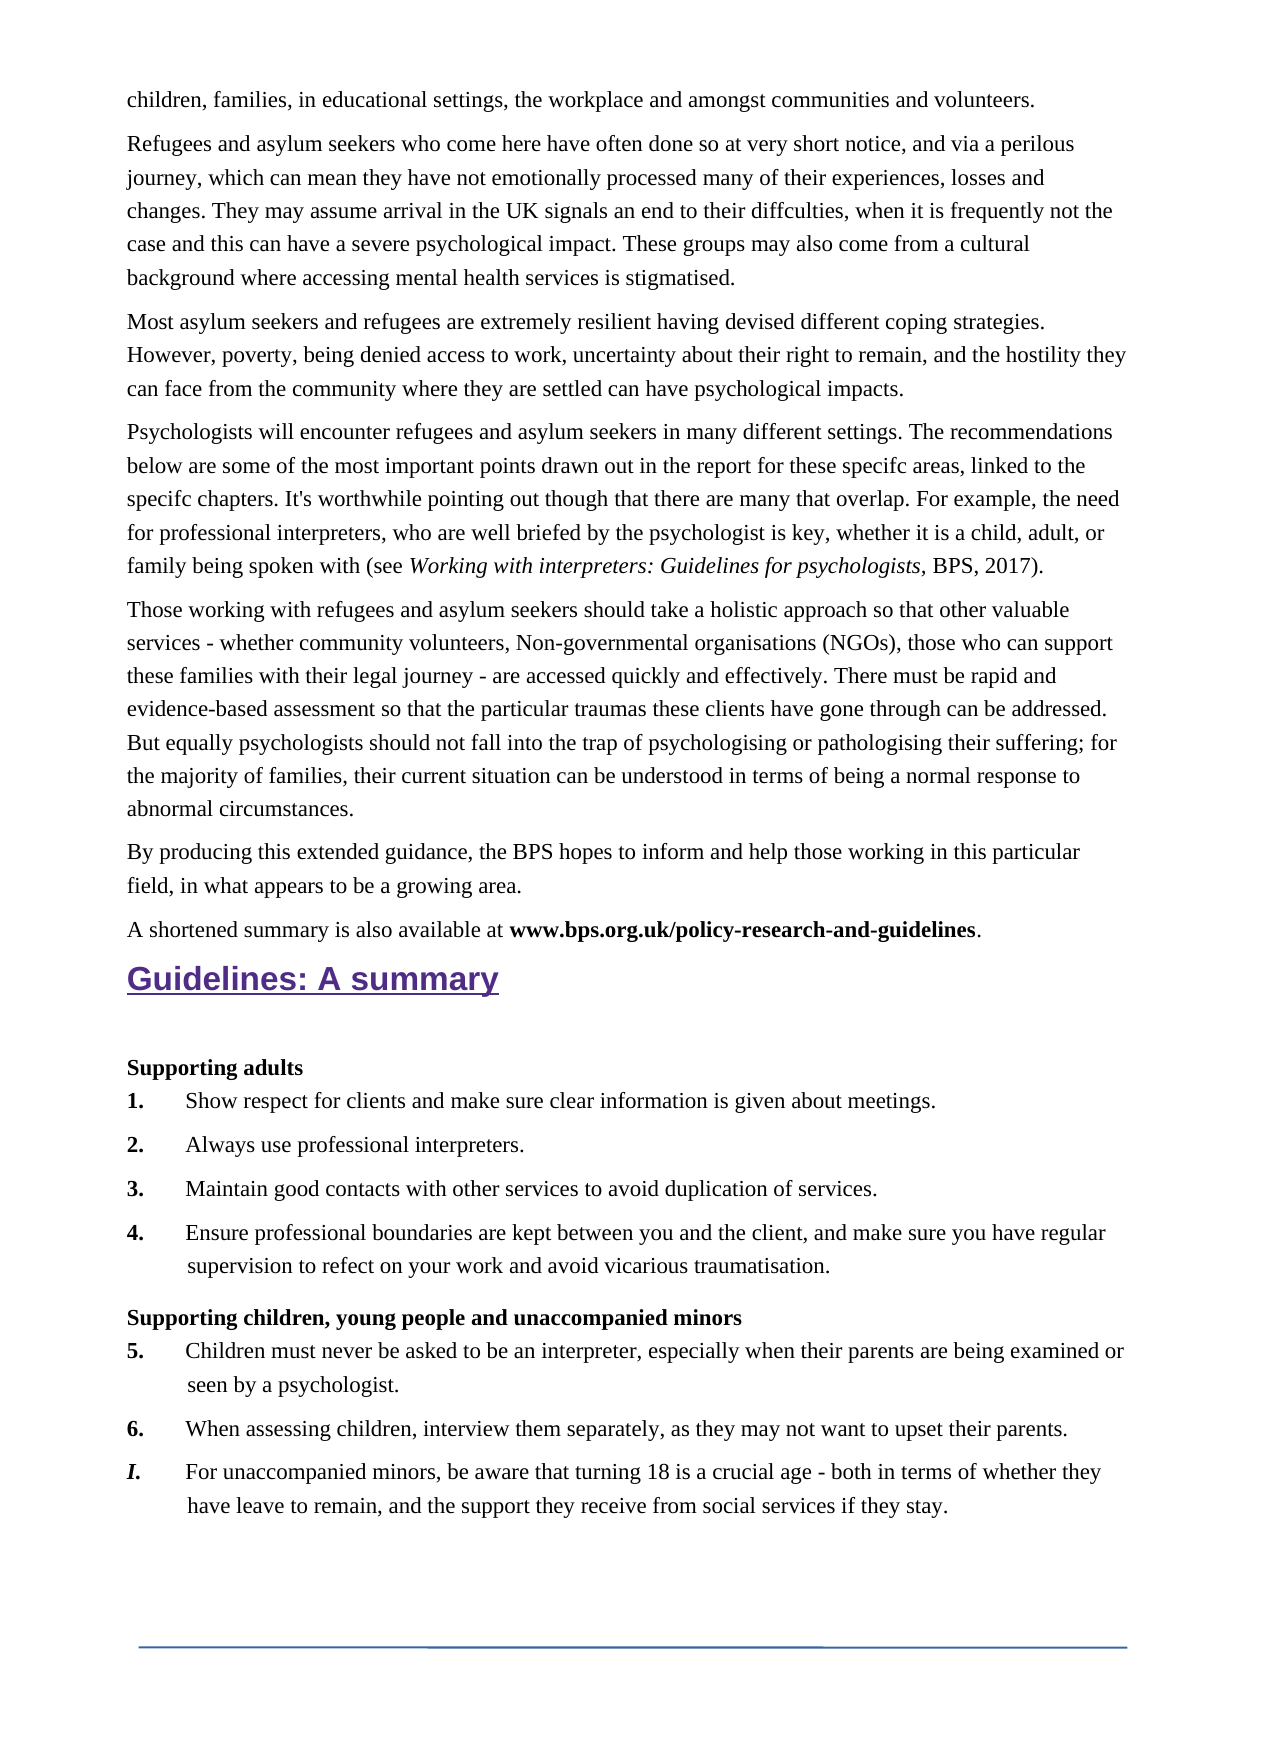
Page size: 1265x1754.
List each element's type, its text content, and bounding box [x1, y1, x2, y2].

text A shortened summary is also available at www.bps.org.uk/policy-research-and-guidelines. [127, 916, 1128, 942]
text Those working with refugees and asylum seekers should take a holistic approach so that other valuable services - whether community volunteers, Non-governmental organisations (NGOs), those who can support these families with their legal journey - are accessed quickly and effectively. There must be rapid and evidence-based assessment so that the particular traumas these clients have gone through can be addressed. But equally psychologists should not fall into the trap of psychologising or pathologising their suffering; for the majority of families, their current situation can be understood in terms of being a normal response to abnormal circumstances. [127, 596, 1128, 821]
list Always use professional interpreters. [127, 1131, 1128, 1158]
list For unaccompanied minors, be aware that turning 18 is a crucial age - both in terms of whether they have leave to remain, and the support they receive from social services if they stay. [127, 1458, 1128, 1518]
list Ensure professional boundaries are kept between you and the client, and make sure you have regular supervision to refect on your work and avoid vicarious traumatisation. [127, 1219, 1128, 1279]
list Maintain good contacts with other services to avoid duplication of services. [127, 1175, 1128, 1202]
list Children must never be asked to be an interpreter, especially when their parents are being examined or seen by a psychologist. [127, 1338, 1128, 1397]
list When assessing children, interview them separately, as they may not want to upset their parents. [127, 1415, 1128, 1441]
text By producing this extended guidance, the BPS hopes to inform and help those working in this particular field, in what appears to be a growing area. [127, 838, 1128, 898]
text Supporting adults [127, 1054, 1128, 1081]
text Most asylum seekers and refugees are extremely resilient having devised different coping strategies. However, poverty, being denied access to work, uncertainty about their right to remain, and the hostility they can face from the community where they are settled can have psychological impacts. [127, 308, 1128, 401]
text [127, 86, 1128, 113]
list Show respect for clients and make sure clear information is given about meetings. [127, 1088, 1128, 1114]
text Psychologists will encounter refugees and asylum seekers in many different settings. The recommendations below are some of the most important points drawn out in the report for these specifc areas, linked to the specifc chapters. It's worthwhile pointing out though that there are many that overlap. For example, the need for professional interpreters, who are well briefed by the psychologist is key, whether it is a child, adult, or family being spoken with (see Working with interpreters: Guidelines for psychologists, BPS, 2017). [127, 418, 1128, 578]
text Guidelines: A summary [127, 959, 1128, 998]
text Supporting children, young people and unaccompanied minors [127, 1304, 1128, 1331]
text Refugees and asylum seekers who come here have often done so at very short notice, and via a perilous journey, which can mean they have not emotionally processed many of their experiences, losses and changes. They may assume arrival in the UK signals an end to their diffculties, when it is frequently not the case and this can have a severe psychological impact. These groups may also come from a cultural background where accessing mental health services is stigmatised. [127, 130, 1128, 290]
